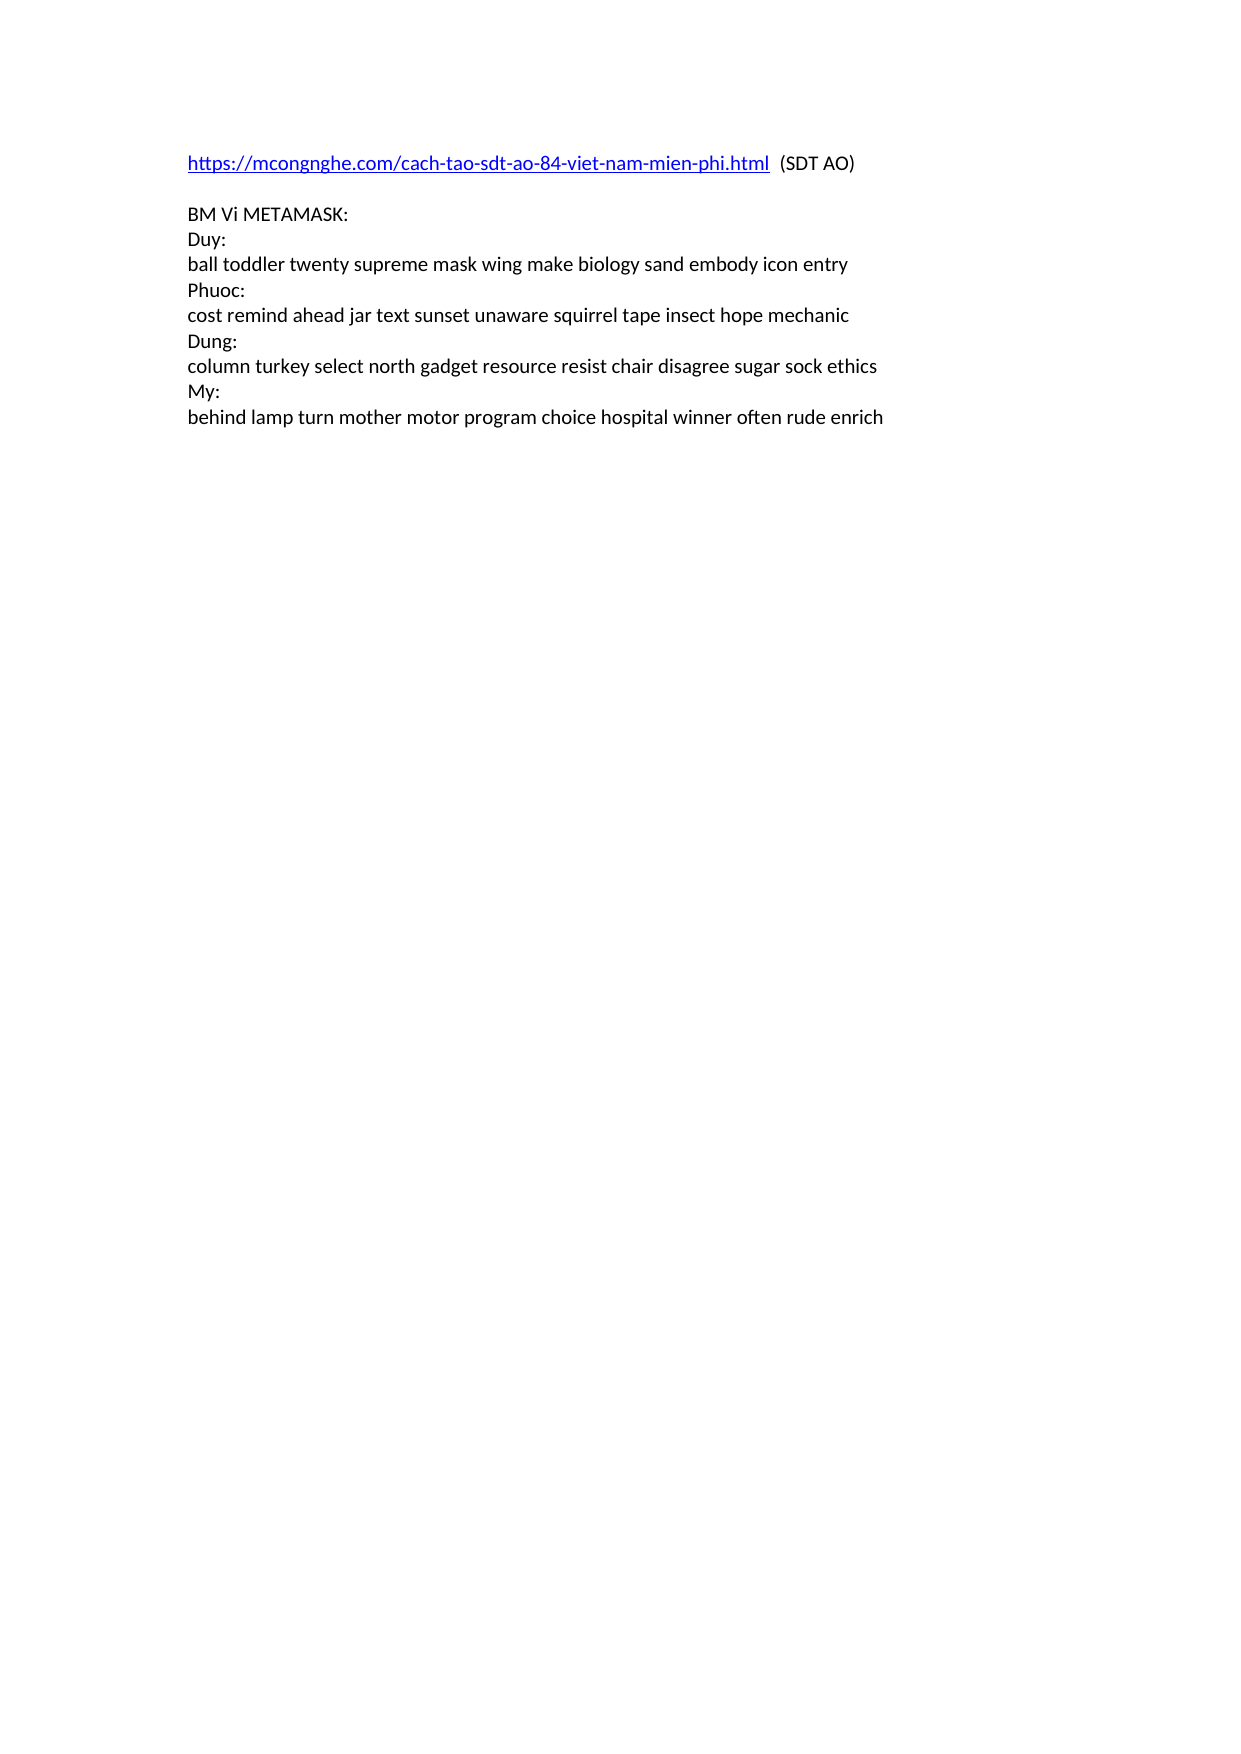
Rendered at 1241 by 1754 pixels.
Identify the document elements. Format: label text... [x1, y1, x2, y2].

text ball toddler twenty supreme mask wing make biology sand embody icon entry [187, 252, 1053, 277]
text Phuoc: [187, 277, 1053, 302]
text behind lamp turn mother motor program choice hospital winner often rude enrich [187, 404, 1053, 429]
text cost remind ahead jar text sunset unaware squirrel tape insect hope mechanic [187, 302, 1053, 328]
text column turkey select north gadget resource resist chair disagree sugar sock ethics [187, 353, 1053, 379]
text https://mcongnghe.com/cach-tao-sdt-ao-84-viet-nam-mien-phi.html (SDT AO) [187, 150, 1053, 175]
text My: [187, 379, 1053, 404]
text Duy: [187, 226, 1053, 252]
text BM Vi METAMASK: [187, 201, 1053, 226]
text Dung: [187, 328, 1053, 353]
